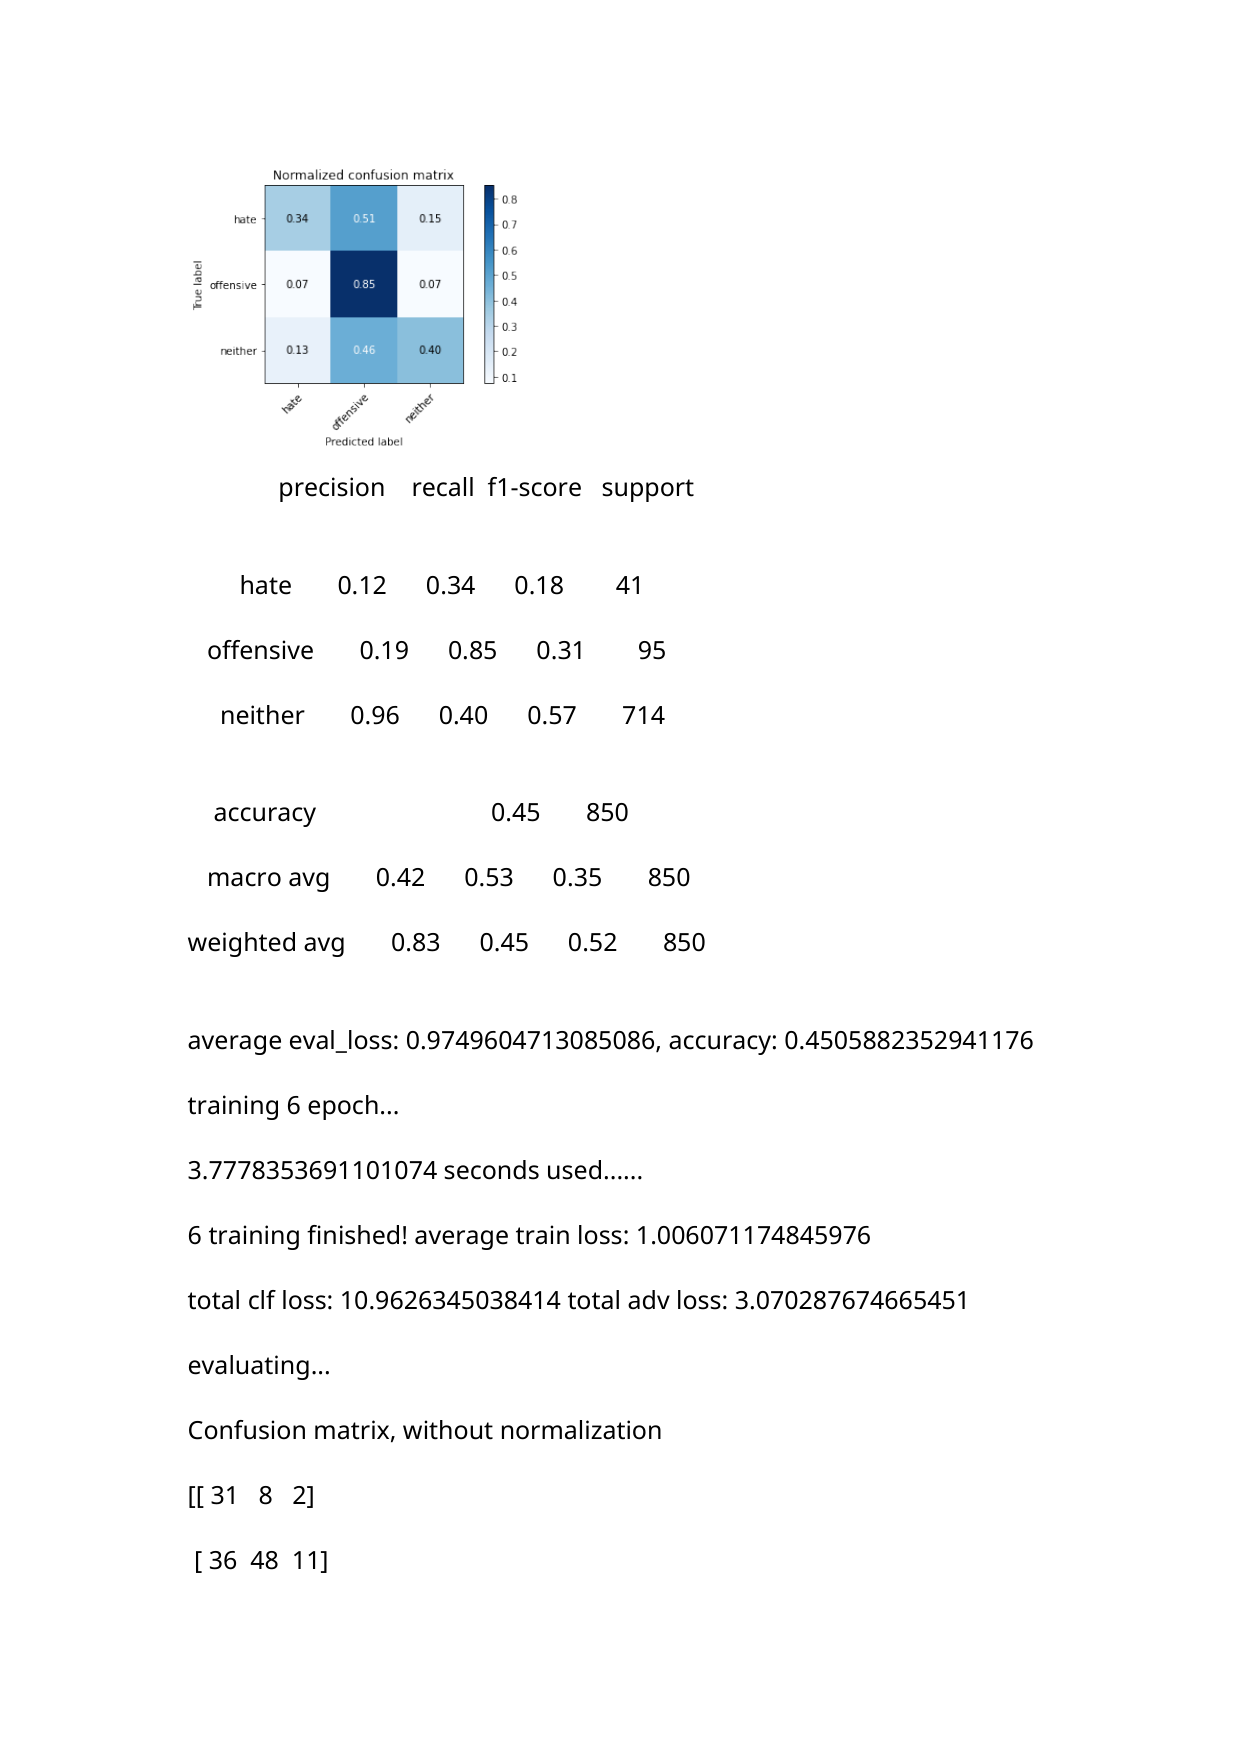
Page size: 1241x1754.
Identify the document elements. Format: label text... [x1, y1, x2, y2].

picture [187, 162, 525, 454]
text hate 0.12 0.34 0.18 41 [187, 552, 1053, 617]
text average eval_loss: 0.9749604713085086, accuracy: 0.4505882352941176 [187, 1007, 1053, 1072]
text macro avg 0.42 0.53 0.35 850 [187, 844, 1053, 909]
text 6 training finished! average train loss: 1.006071174845976 [187, 1202, 1053, 1267]
text evaluating... [187, 1332, 1053, 1397]
text offensive 0.19 0.85 0.31 95 [187, 617, 1053, 682]
text 3.7778353691101074 seconds used...... [187, 1137, 1053, 1202]
text training 6 epoch... [187, 1072, 1053, 1137]
text [[ 31 8 2] [187, 1462, 1053, 1527]
text weighted avg 0.83 0.45 0.52 850 [187, 909, 1053, 974]
text total clf loss: 10.9626345038414 total adv loss: 3.070287674665451 [187, 1267, 1053, 1332]
text Confusion matrix, without normalization [187, 1397, 1053, 1462]
text neither 0.96 0.40 0.57 714 [187, 682, 1053, 747]
text precision recall f1-score support [187, 454, 1053, 519]
text accuracy 0.45 850 [187, 779, 1053, 844]
text [ 36 48 11] [187, 1527, 1053, 1592]
